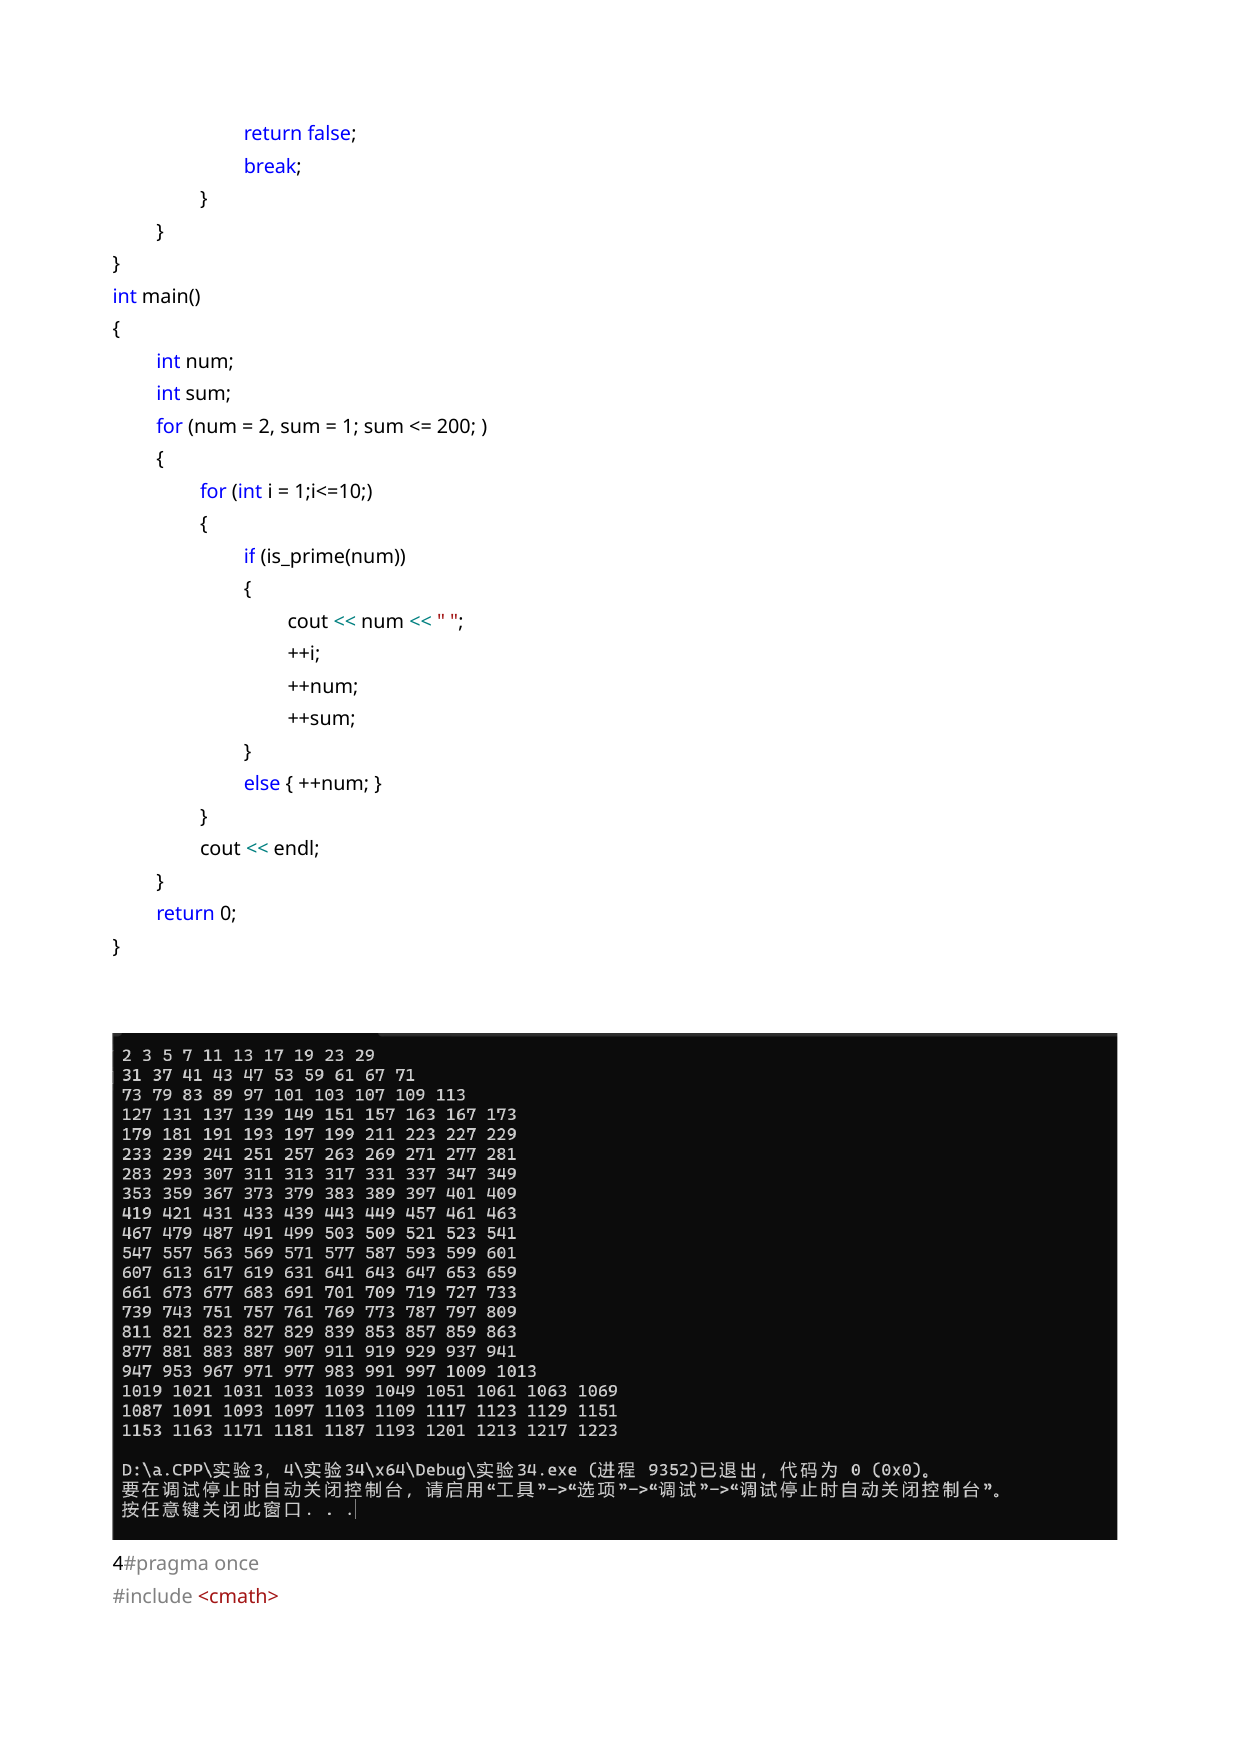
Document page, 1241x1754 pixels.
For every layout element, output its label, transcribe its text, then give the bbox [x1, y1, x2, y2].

text #include <cmath> [112, 1579, 1118, 1612]
text int sum; [112, 377, 1118, 409]
text } [112, 182, 1118, 214]
text { [112, 312, 1118, 344]
text break; [112, 149, 1118, 182]
text for (int i = 1;i<=10;) [112, 474, 1118, 507]
text { [112, 572, 1118, 604]
text return 0; [112, 897, 1118, 929]
text ++num; [112, 669, 1118, 702]
text { [112, 507, 1118, 539]
text cout << num << " "; [112, 604, 1118, 637]
text } [112, 214, 1118, 247]
text else { ++num; } [112, 767, 1118, 799]
picture [112, 1033, 1118, 1540]
text int main() [112, 279, 1118, 312]
text } [112, 247, 1118, 279]
text } [112, 929, 1118, 962]
text ++sum; [112, 702, 1118, 734]
text } [112, 864, 1118, 897]
text cout << endl; [112, 832, 1118, 864]
text 4#pragma once [112, 1547, 1118, 1579]
text { [112, 442, 1118, 474]
text if (is_prime(num)) [112, 539, 1118, 572]
text } [112, 799, 1118, 832]
text return false; [112, 117, 1118, 149]
text } [112, 734, 1118, 767]
text ++i; [112, 637, 1118, 669]
text for (num = 2, sum = 1; sum <= 200; ) [112, 409, 1118, 442]
text int num; [112, 344, 1118, 377]
